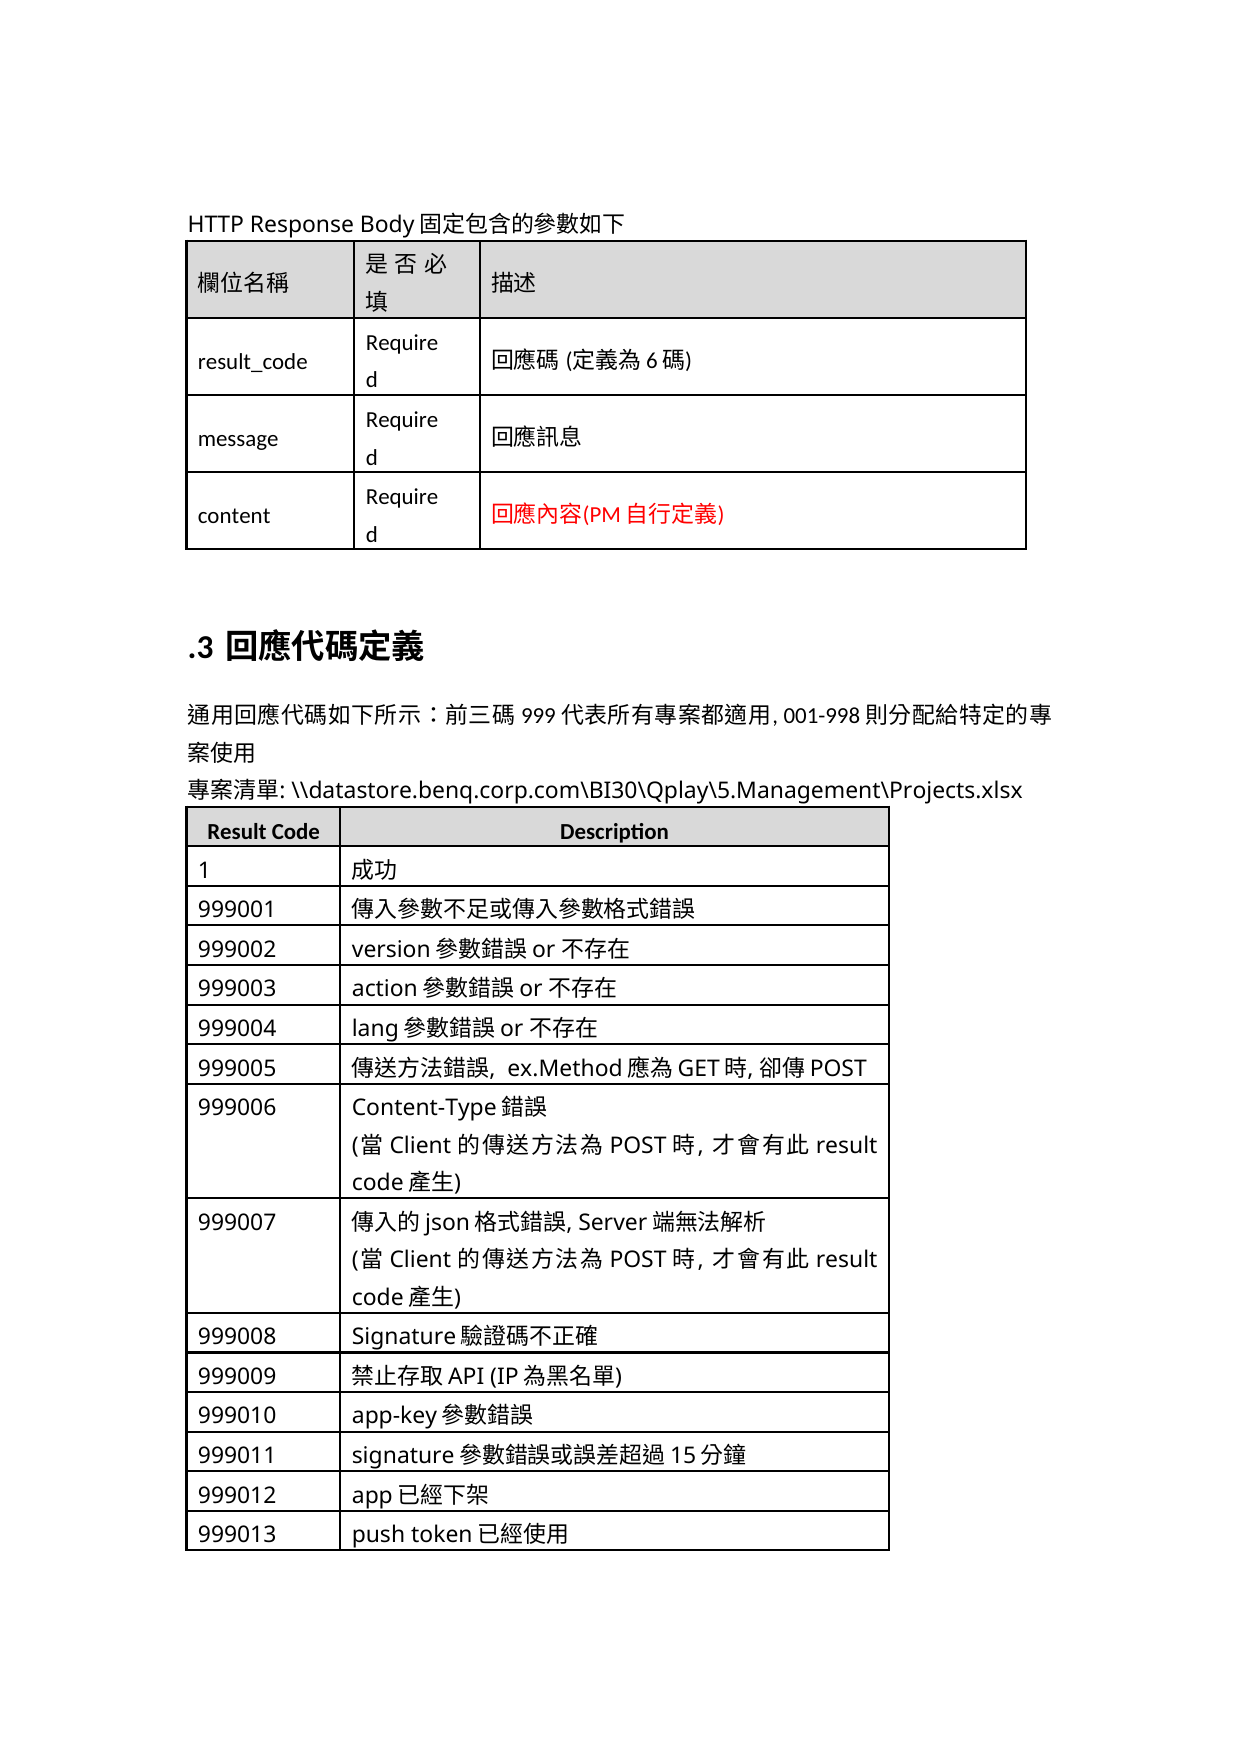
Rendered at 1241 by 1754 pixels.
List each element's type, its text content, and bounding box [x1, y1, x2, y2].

table_cell result_code [188, 319, 353, 394]
table_cell Required [355, 396, 479, 471]
table_cell 999008 [188, 1314, 339, 1351]
table_cell action參數錯誤 or 不存在 [341, 966, 888, 1003]
table_cell 回應內容(PM自行定義) [481, 473, 1025, 548]
table_cell 成功 [341, 847, 888, 885]
table_cell 999010 [188, 1393, 339, 1431]
table_cell 傳送方法錯誤, ex.Method應為GET時, 卻傳POST [341, 1045, 888, 1083]
table_cell 999009 [188, 1354, 339, 1391]
text 專案清單: \\datastore.benq.corp.com\BI30\Qplay\5.Management\Projects.xlsx [187, 768, 1053, 806]
table_header 欄位名稱 [188, 242, 353, 317]
table_cell version參數錯誤 or 不存在 [341, 926, 888, 964]
table_header Description [341, 808, 888, 845]
table_cell message [188, 396, 353, 471]
table_cell Content-Type錯誤 (當Client的傳送方法為POST時, 才會有此result code產生) [341, 1085, 888, 1197]
table_cell Required [355, 473, 479, 548]
table_cell Signature驗證碼不正確 [341, 1314, 888, 1351]
text HTTP Response Body固定包含的參數如下 [187, 202, 1053, 239]
table_cell 999001 [188, 887, 339, 924]
table_cell 1 [188, 847, 339, 885]
table_cell push token已經使用 [341, 1512, 888, 1549]
table_cell 回應碼 (定義為6碼) [481, 319, 1025, 394]
table_header Result Code [188, 808, 339, 845]
table_cell Required [355, 319, 479, 394]
table_cell signature參數錯誤或誤差超過15分鐘 [341, 1433, 888, 1470]
table_cell 999004 [188, 1006, 339, 1043]
subtitle 回應代碼定義 [187, 620, 1053, 668]
table_cell 999006 [188, 1085, 339, 1197]
table_cell 999005 [188, 1045, 339, 1083]
table_cell app-key參數錯誤 [341, 1393, 888, 1431]
table_cell 999013 [188, 1512, 339, 1549]
table_cell 傳入參數不足或傳入參數格式錯誤 [341, 887, 888, 924]
table_cell 回應訊息 [481, 396, 1025, 471]
table_cell 999011 [188, 1433, 339, 1470]
table_cell 999012 [188, 1472, 339, 1510]
table_cell 傳入的json格式錯誤, Server端無法解析 (當Client的傳送方法為POST時, 才會有此result code產生) [341, 1199, 888, 1312]
table_cell lang參數錯誤 or 不存在 [341, 1006, 888, 1043]
table_cell content [188, 473, 353, 548]
table_header 是否必填 [355, 242, 479, 317]
text 通用回應代碼如下所示：前三碼999代表所有專案都適用, 001-998則分配給特定的專案使用 [187, 693, 1053, 768]
table_cell 999007 [188, 1199, 339, 1312]
table_cell 999003 [188, 966, 339, 1003]
table_header 描述 [481, 242, 1025, 317]
table_cell 999002 [188, 926, 339, 964]
table_cell 禁止存取API (IP為黑名單) [341, 1354, 888, 1391]
table_cell app已經下架 [341, 1472, 888, 1510]
